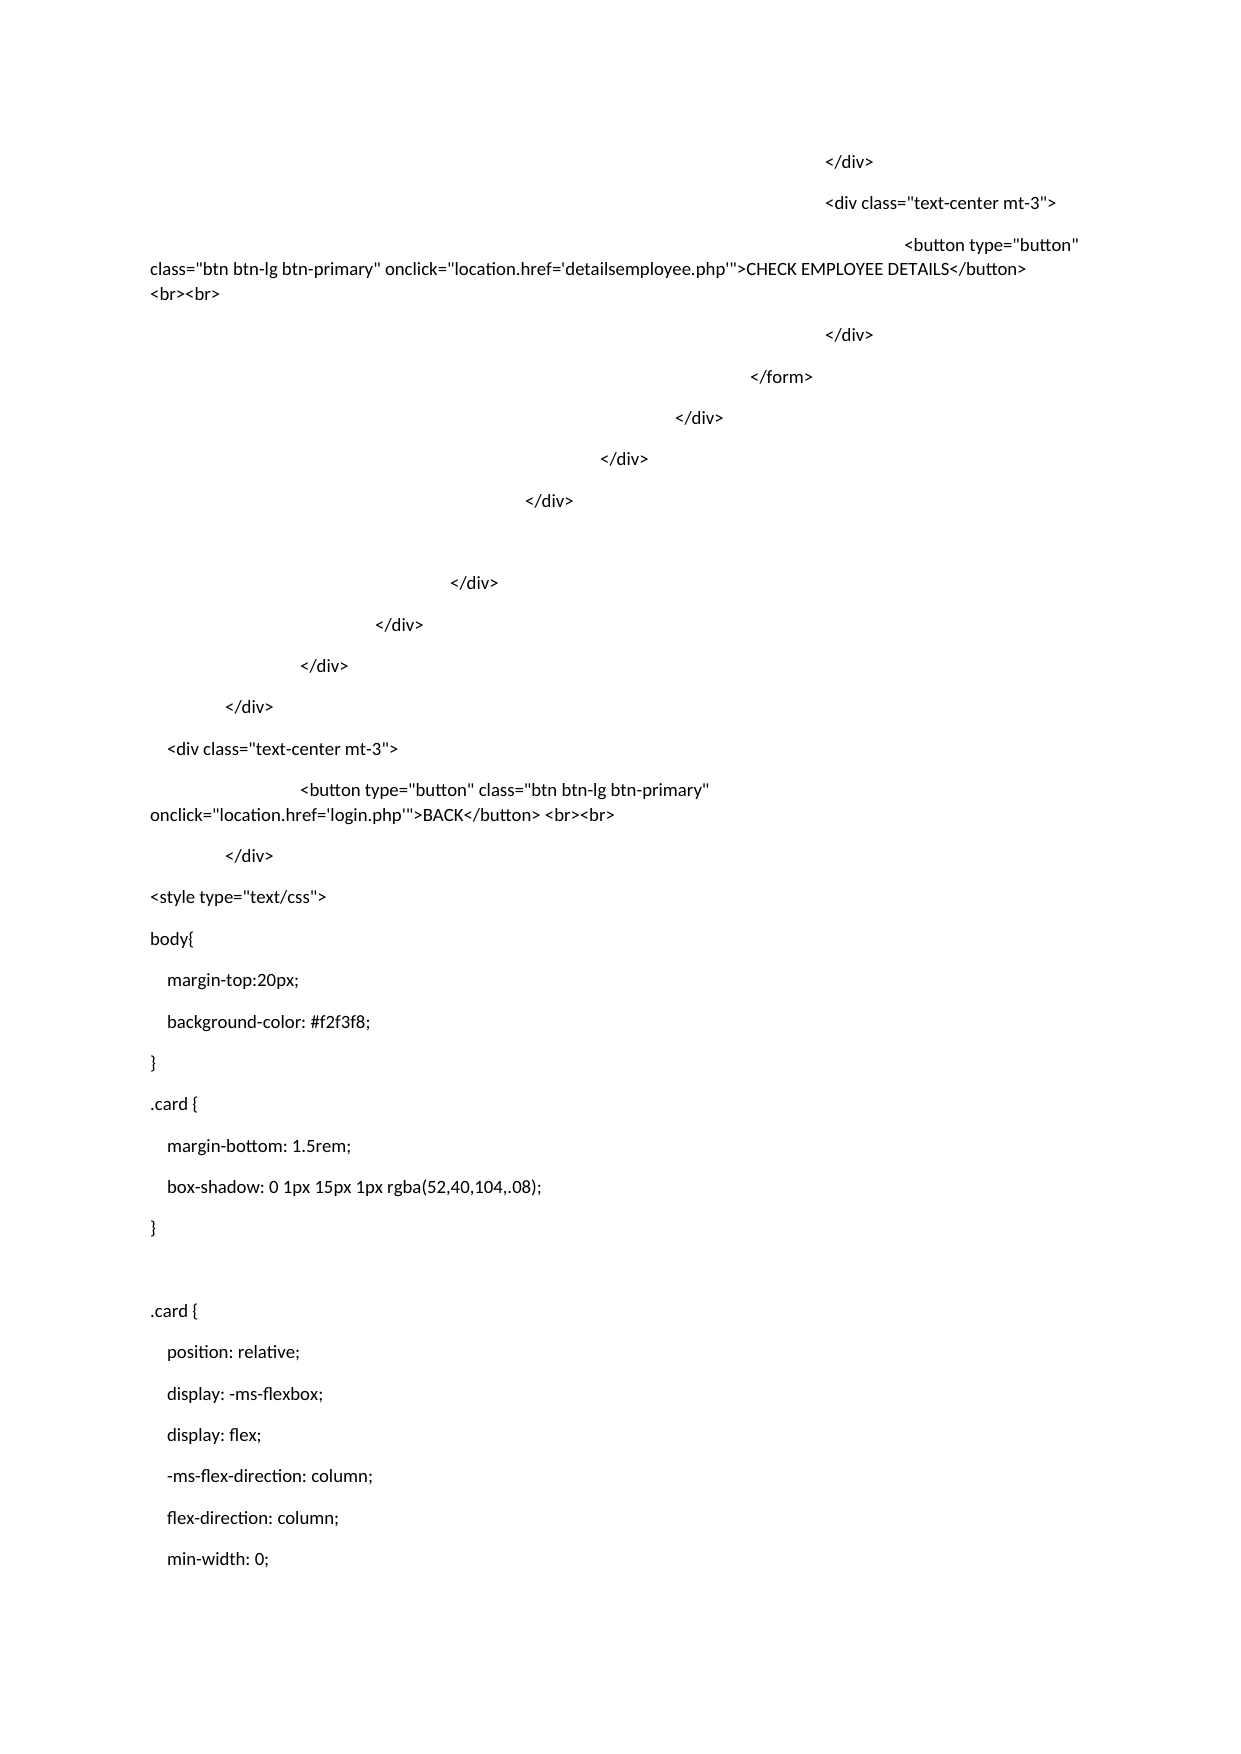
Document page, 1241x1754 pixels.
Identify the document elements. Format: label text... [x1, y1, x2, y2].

text <button type="button" class="btn btn-lg btn-primary" onclick="location.href='login.php'">BACK</button> <br><br> [150, 778, 1090, 826]
text </div> [150, 150, 1090, 173]
text </div> [150, 654, 1090, 677]
text </div> [150, 489, 1090, 512]
text margin-top:20px; [150, 968, 1090, 991]
text .card { [150, 1092, 1090, 1115]
text <div class="text-center mt-3"> [150, 191, 1090, 214]
text </div> [150, 696, 1090, 718]
text box-shadow: 0 1px 15px 1px rgba(52,40,104,.08); [150, 1175, 1090, 1198]
text background-color: #f2f3f8; [150, 1010, 1090, 1033]
text </div> [150, 572, 1090, 594]
text display: -ms-flexbox; [150, 1382, 1090, 1405]
text .card { [150, 1299, 1090, 1322]
text <button type="button" class="btn btn-lg btn-primary" onclick="location.href='detailsemployee.php'">CHECK EMPLOYEE DETAILS</button> <br><br> [150, 233, 1090, 305]
text flex-direction: column; [150, 1506, 1090, 1529]
text position: relative; [150, 1341, 1090, 1363]
text } [150, 1051, 1090, 1074]
text } [150, 1217, 1090, 1239]
text <style type="text/css"> [150, 886, 1090, 909]
text </div> [150, 447, 1090, 470]
text body{ [150, 927, 1090, 950]
text margin-bottom: 1.5rem; [150, 1134, 1090, 1157]
text </div> [150, 406, 1090, 429]
text </div> [150, 613, 1090, 636]
text </div> [150, 323, 1090, 346]
text </form> [150, 365, 1090, 388]
text <div class="text-center mt-3"> [150, 737, 1090, 760]
text </div> [150, 844, 1090, 867]
text display: flex; [150, 1423, 1090, 1446]
text min-width: 0; [150, 1547, 1090, 1570]
text -ms-flex-direction: column; [150, 1465, 1090, 1488]
